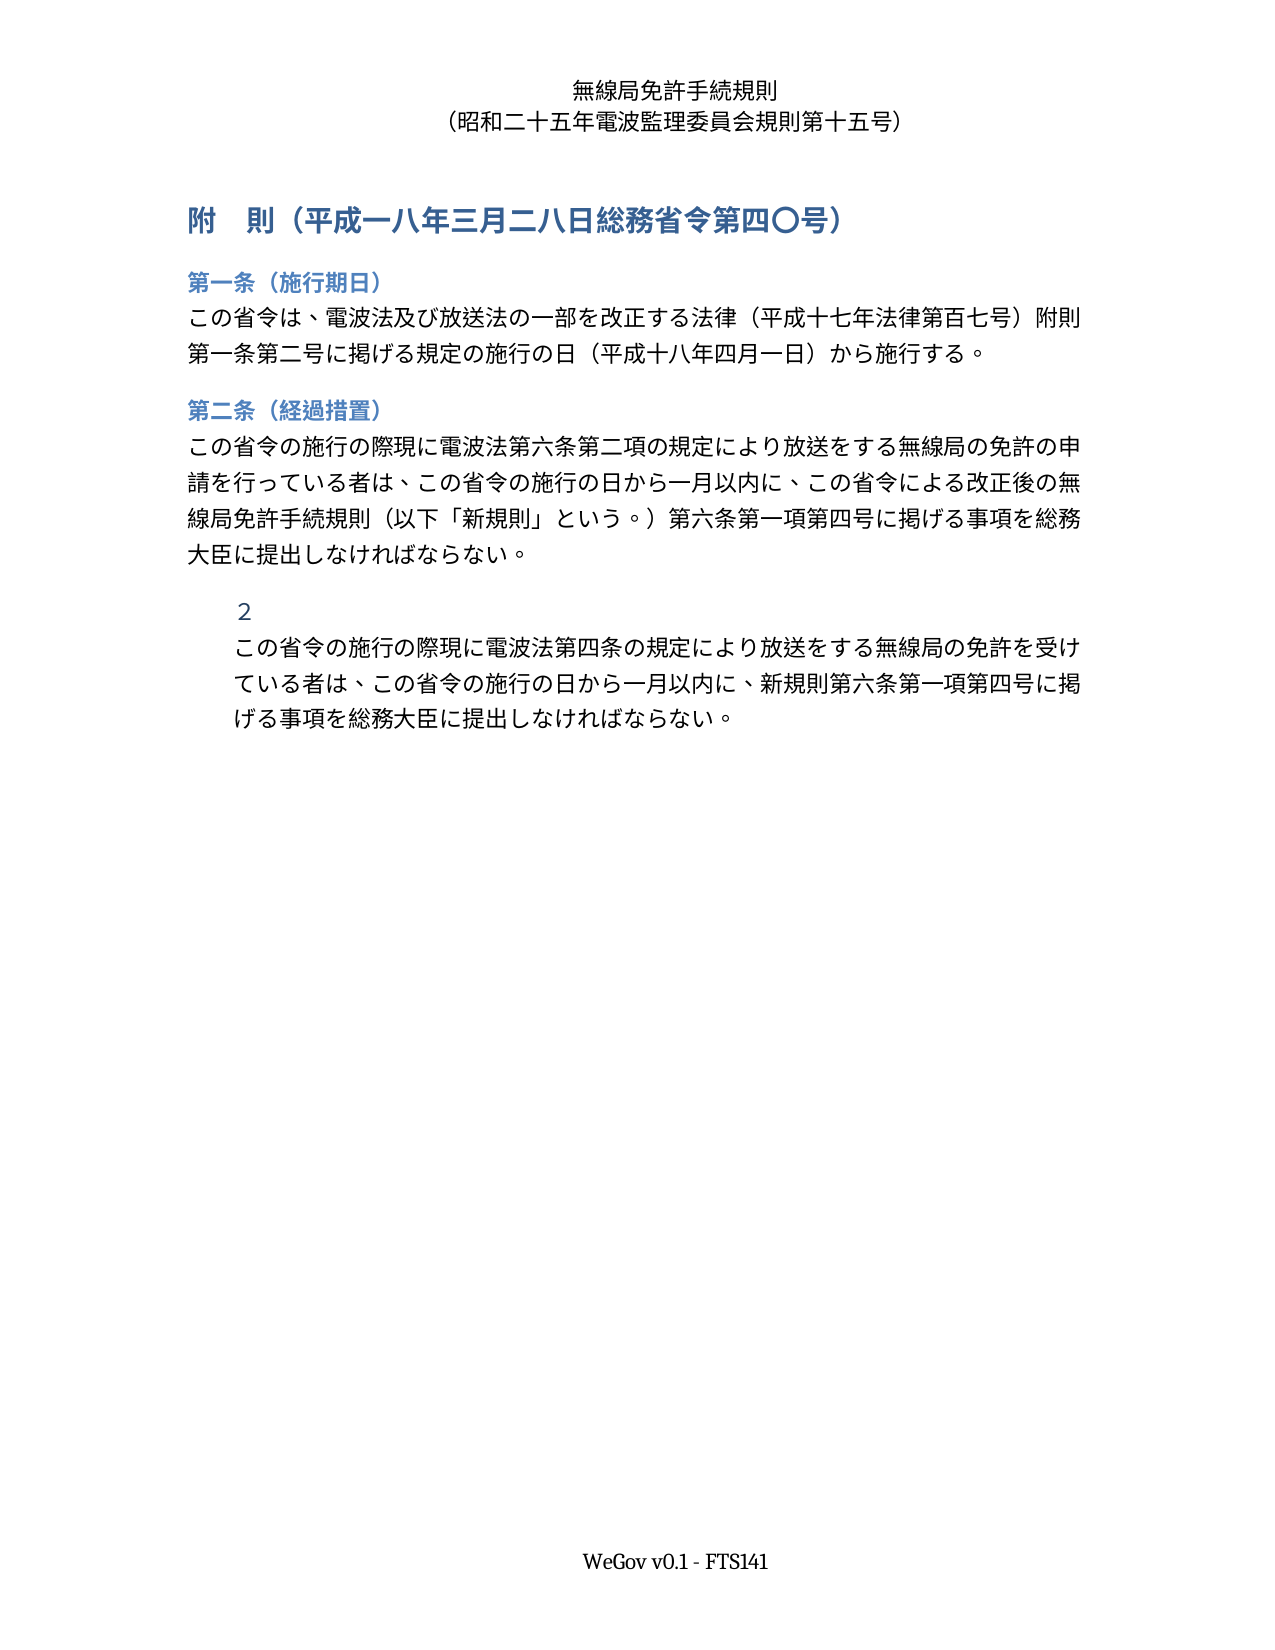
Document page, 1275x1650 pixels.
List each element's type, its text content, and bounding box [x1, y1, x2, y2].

text この省令は、電波法及び放送法の一部を改正する法律（平成十七年法律第百七号）附則第一条第二号に掲げる規定の施行の日（平成十八年四月一日）から施行する。 [187, 302, 1087, 369]
subtitle 附 則（平成一八年三月二八日総務省令第四〇号） [187, 200, 1087, 240]
subtitle 第二条（経過措置） [187, 395, 1087, 426]
subtitle 第一条（施行期日） [187, 266, 1087, 298]
text この省令の施行の際現に電波法第四条の規定により放送をする無線局の免許を受けている者は、この省令の施行の日から一月以内に、新規則第六条第一項第四号に掲げる事項を総務大臣に提出しなければならない。 [233, 632, 1087, 735]
text この省令の施行の際現に電波法第六条第二項の規定により放送をする無線局の免許の申請を行っている者は、この省令の施行の日から一月以内に、この省令による改正後の無線局免許手続規則（以下「新規則」という。）第六条第一項第四号に掲げる事項を総務大臣に提出しなければならない。 [187, 431, 1087, 570]
subtitle ２ [233, 596, 1087, 627]
